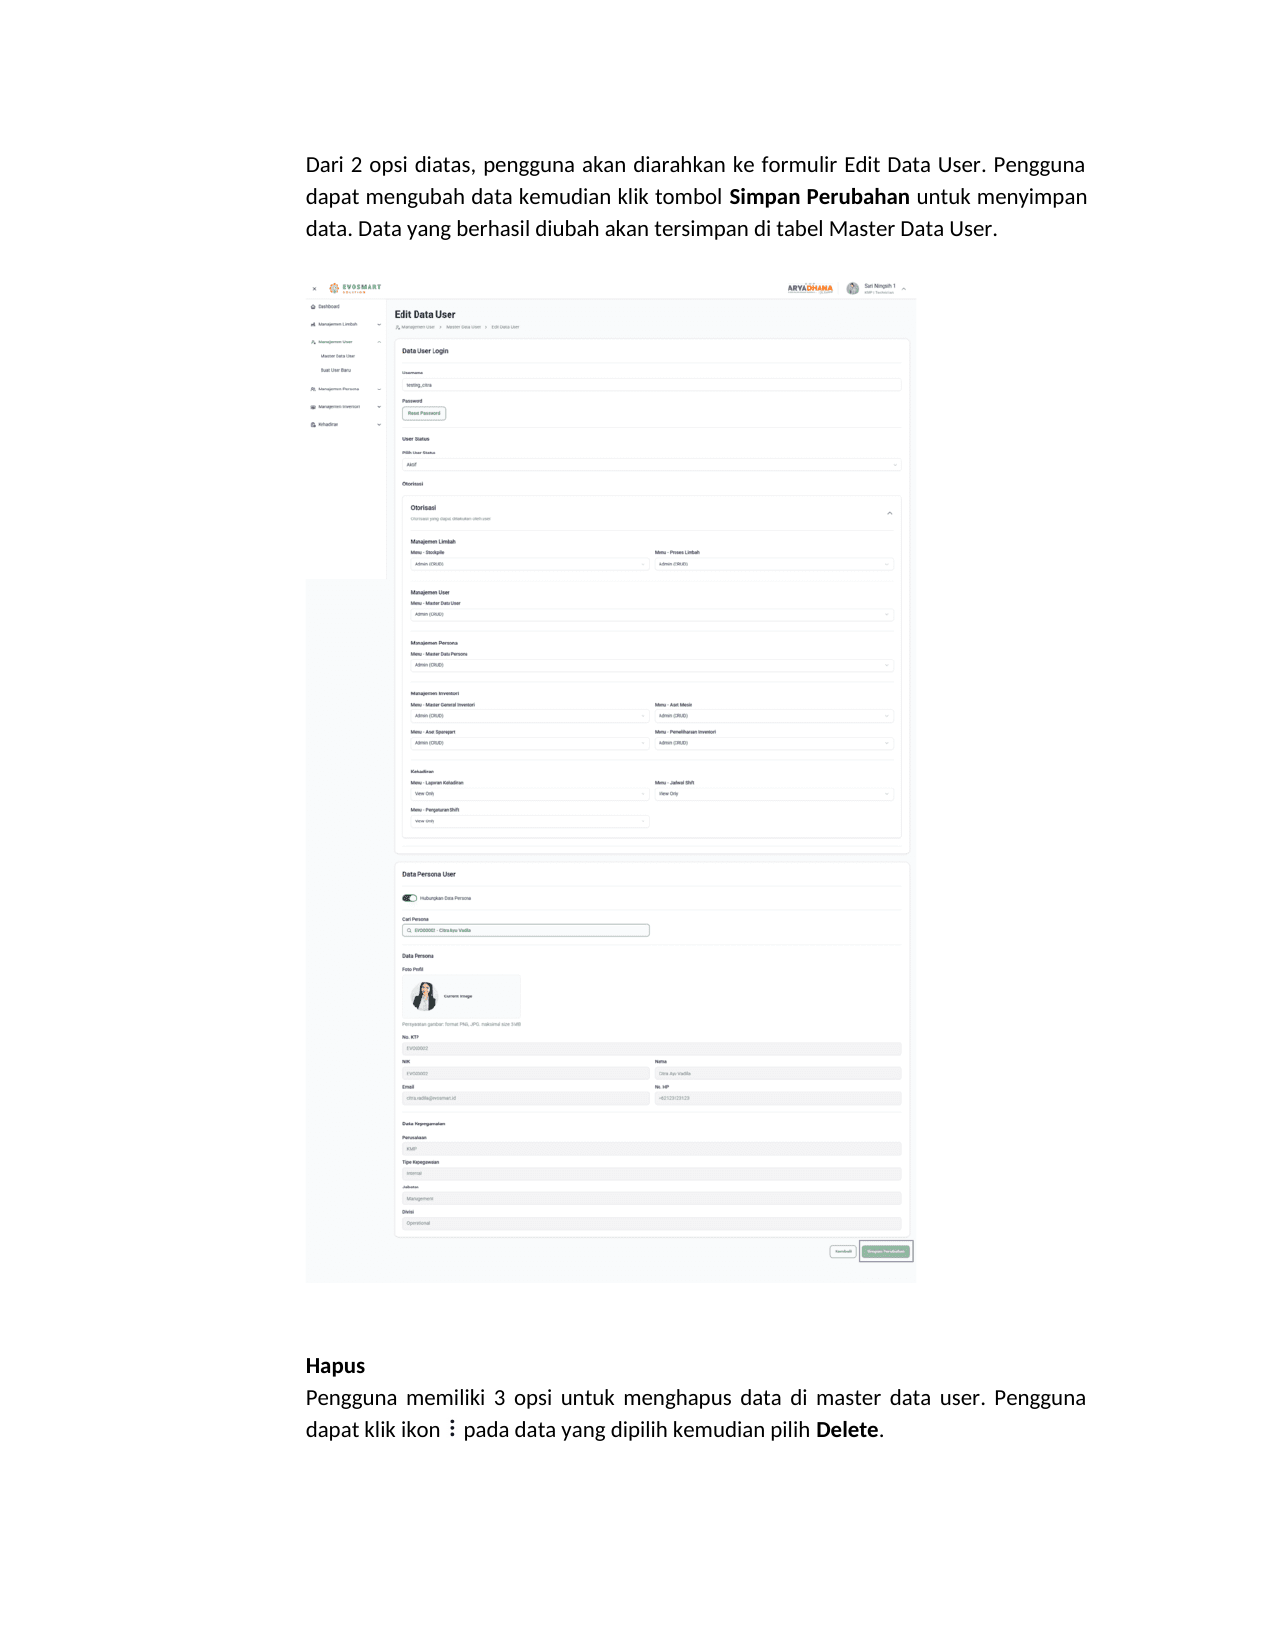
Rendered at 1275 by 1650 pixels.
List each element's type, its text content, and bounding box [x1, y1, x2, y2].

picture [305, 278, 917, 1283]
list Hapus [306, 1351, 1087, 1379]
list Dari 2 opsi diatas, pengguna akan diarahkan ke formulir Edit Data User. Pengguna dapat mengubah data kemudian klik tombol Simpan Perubahan untuk menyimpan data. Data yang berhasil diubah akan tersimpan di tabel Master Data User. [306, 150, 1087, 242]
picture [446, 1417, 459, 1438]
list Pengguna memiliki 3 opsi untuk menghapus data di master data user. Pengguna dapat klik ikon pada data yang dipilih kemudian pilih Delete. [306, 1383, 1087, 1443]
